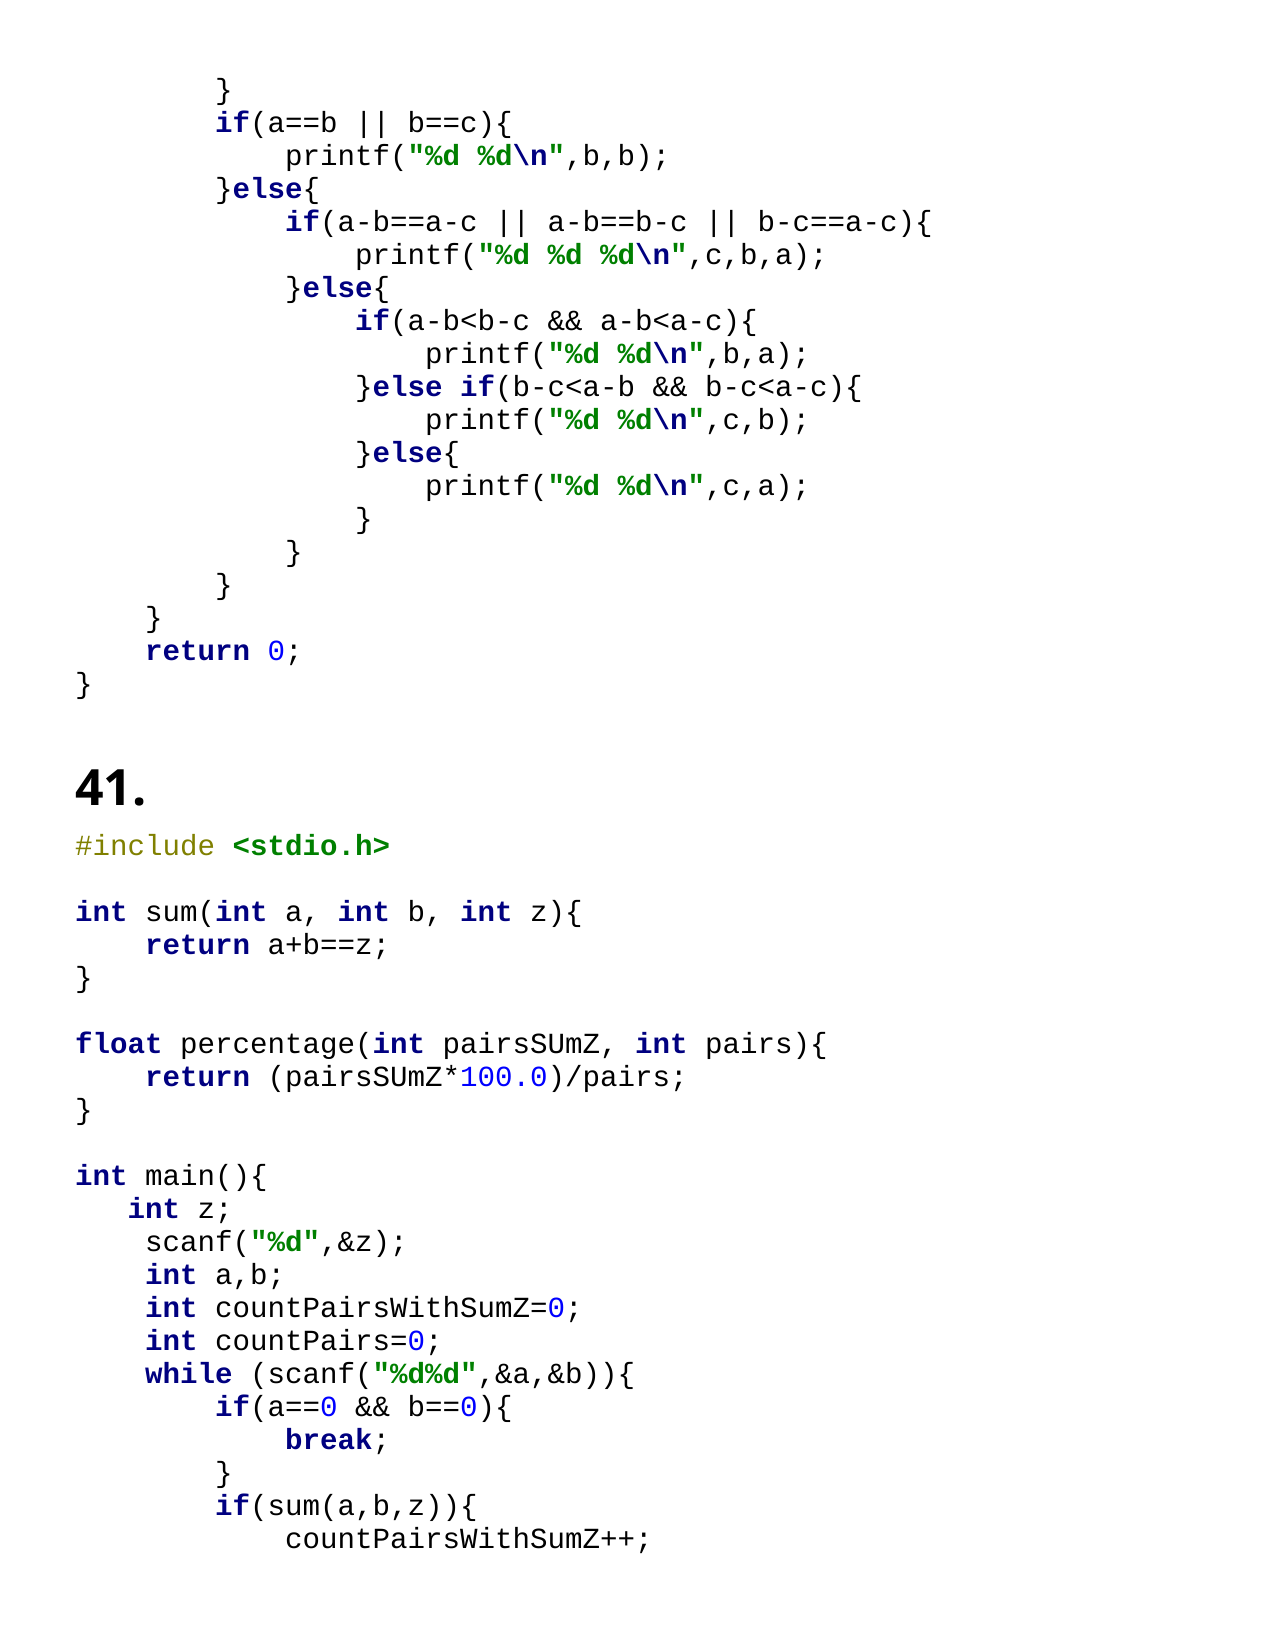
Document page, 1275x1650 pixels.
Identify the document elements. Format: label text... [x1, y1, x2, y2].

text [75, 75, 1200, 702]
subtitle 41. [75, 752, 1200, 821]
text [75, 831, 1200, 1557]
